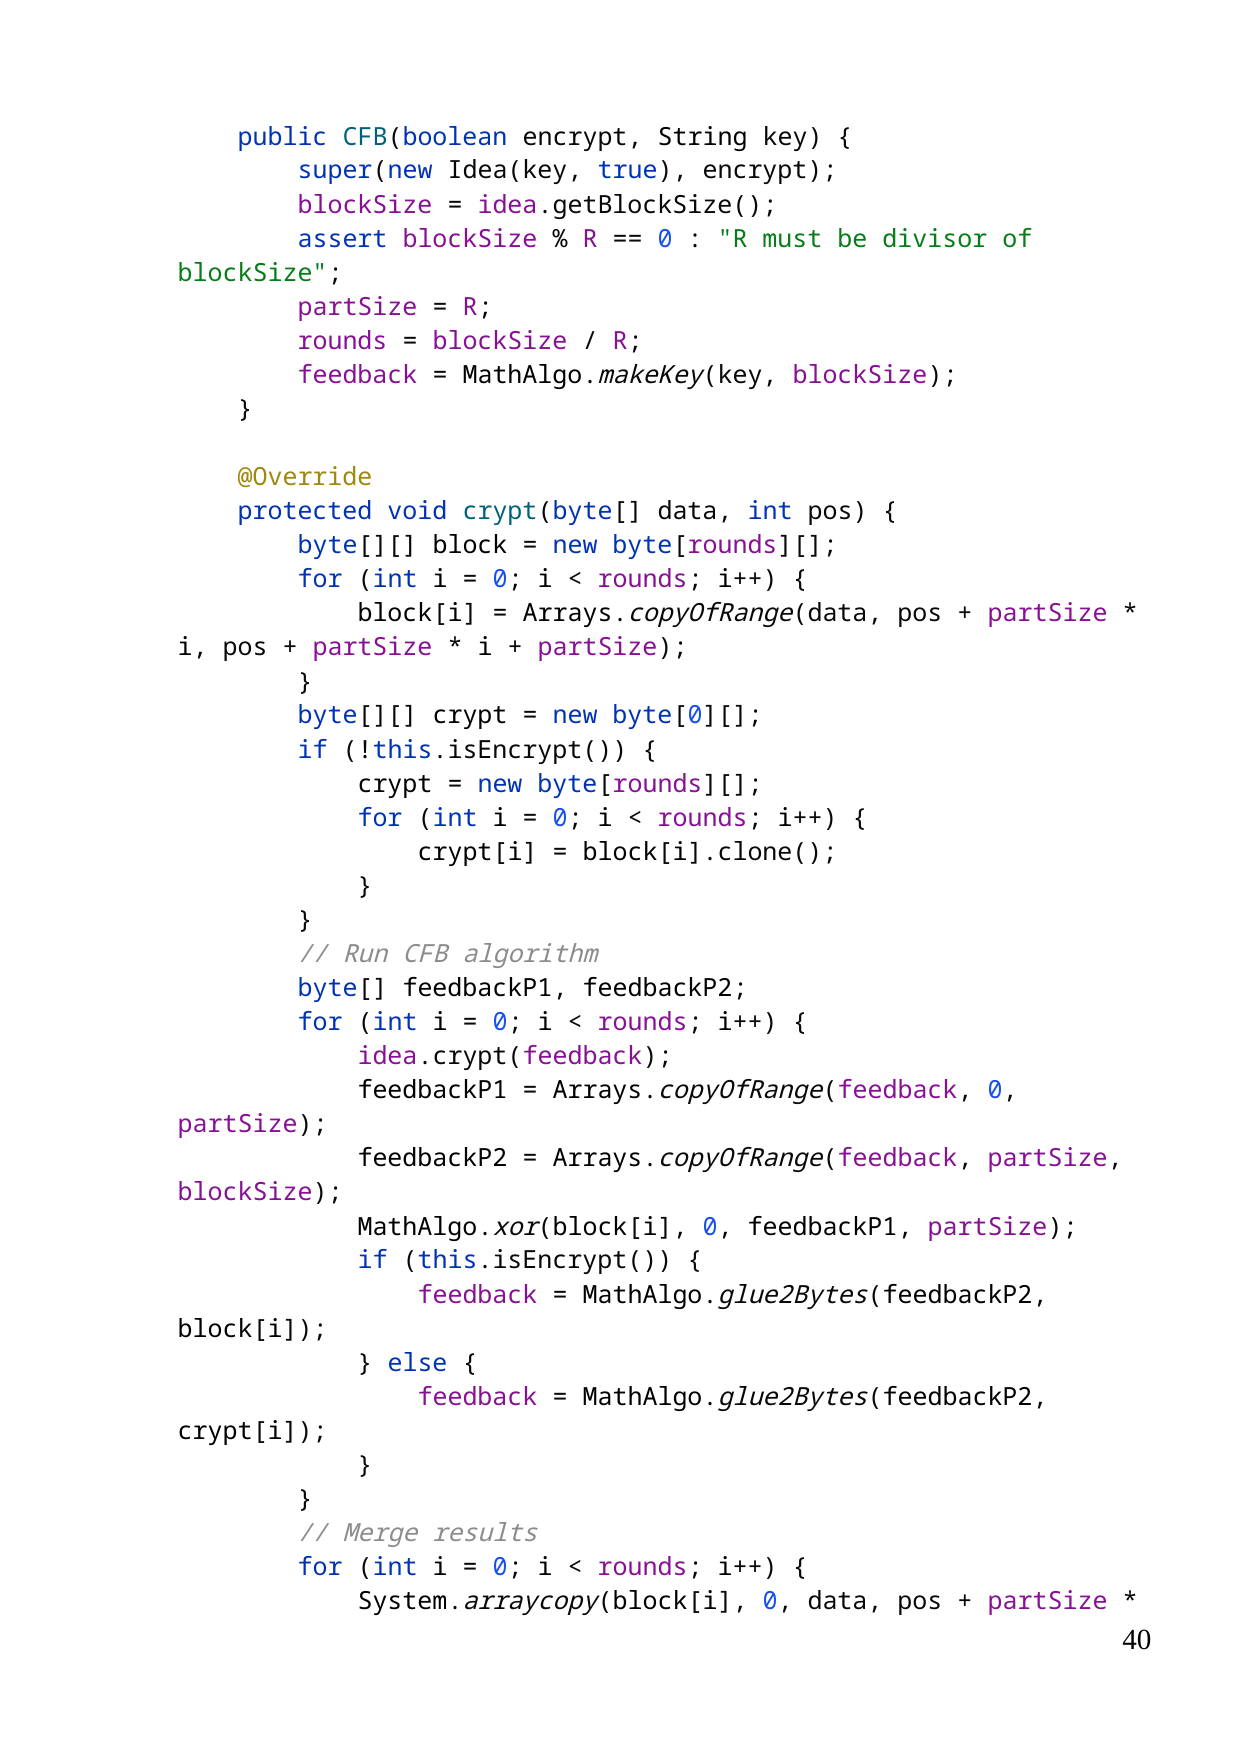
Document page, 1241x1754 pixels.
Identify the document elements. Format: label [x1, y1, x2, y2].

text [177, 118, 1152, 1617]
